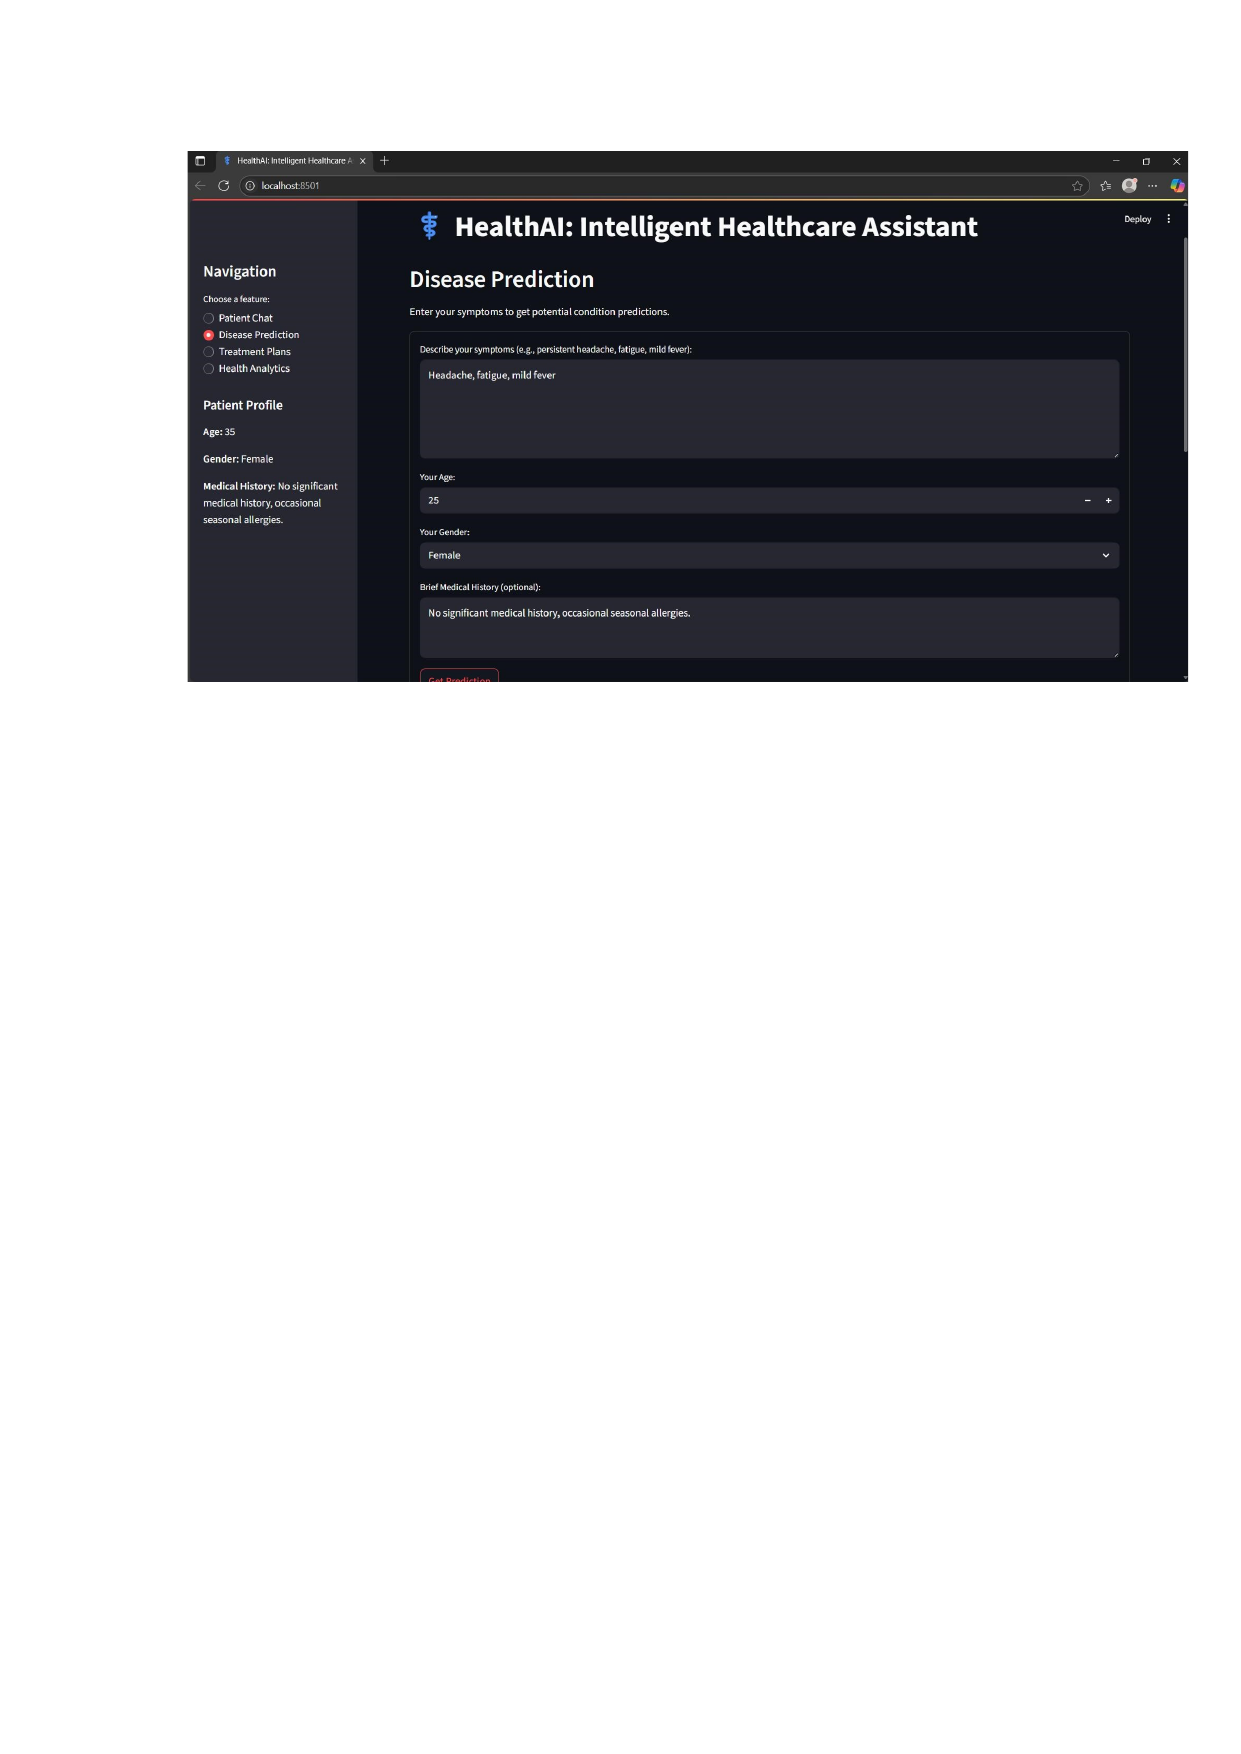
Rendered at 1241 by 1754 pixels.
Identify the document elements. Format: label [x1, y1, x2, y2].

picture [187, 151, 1189, 682]
